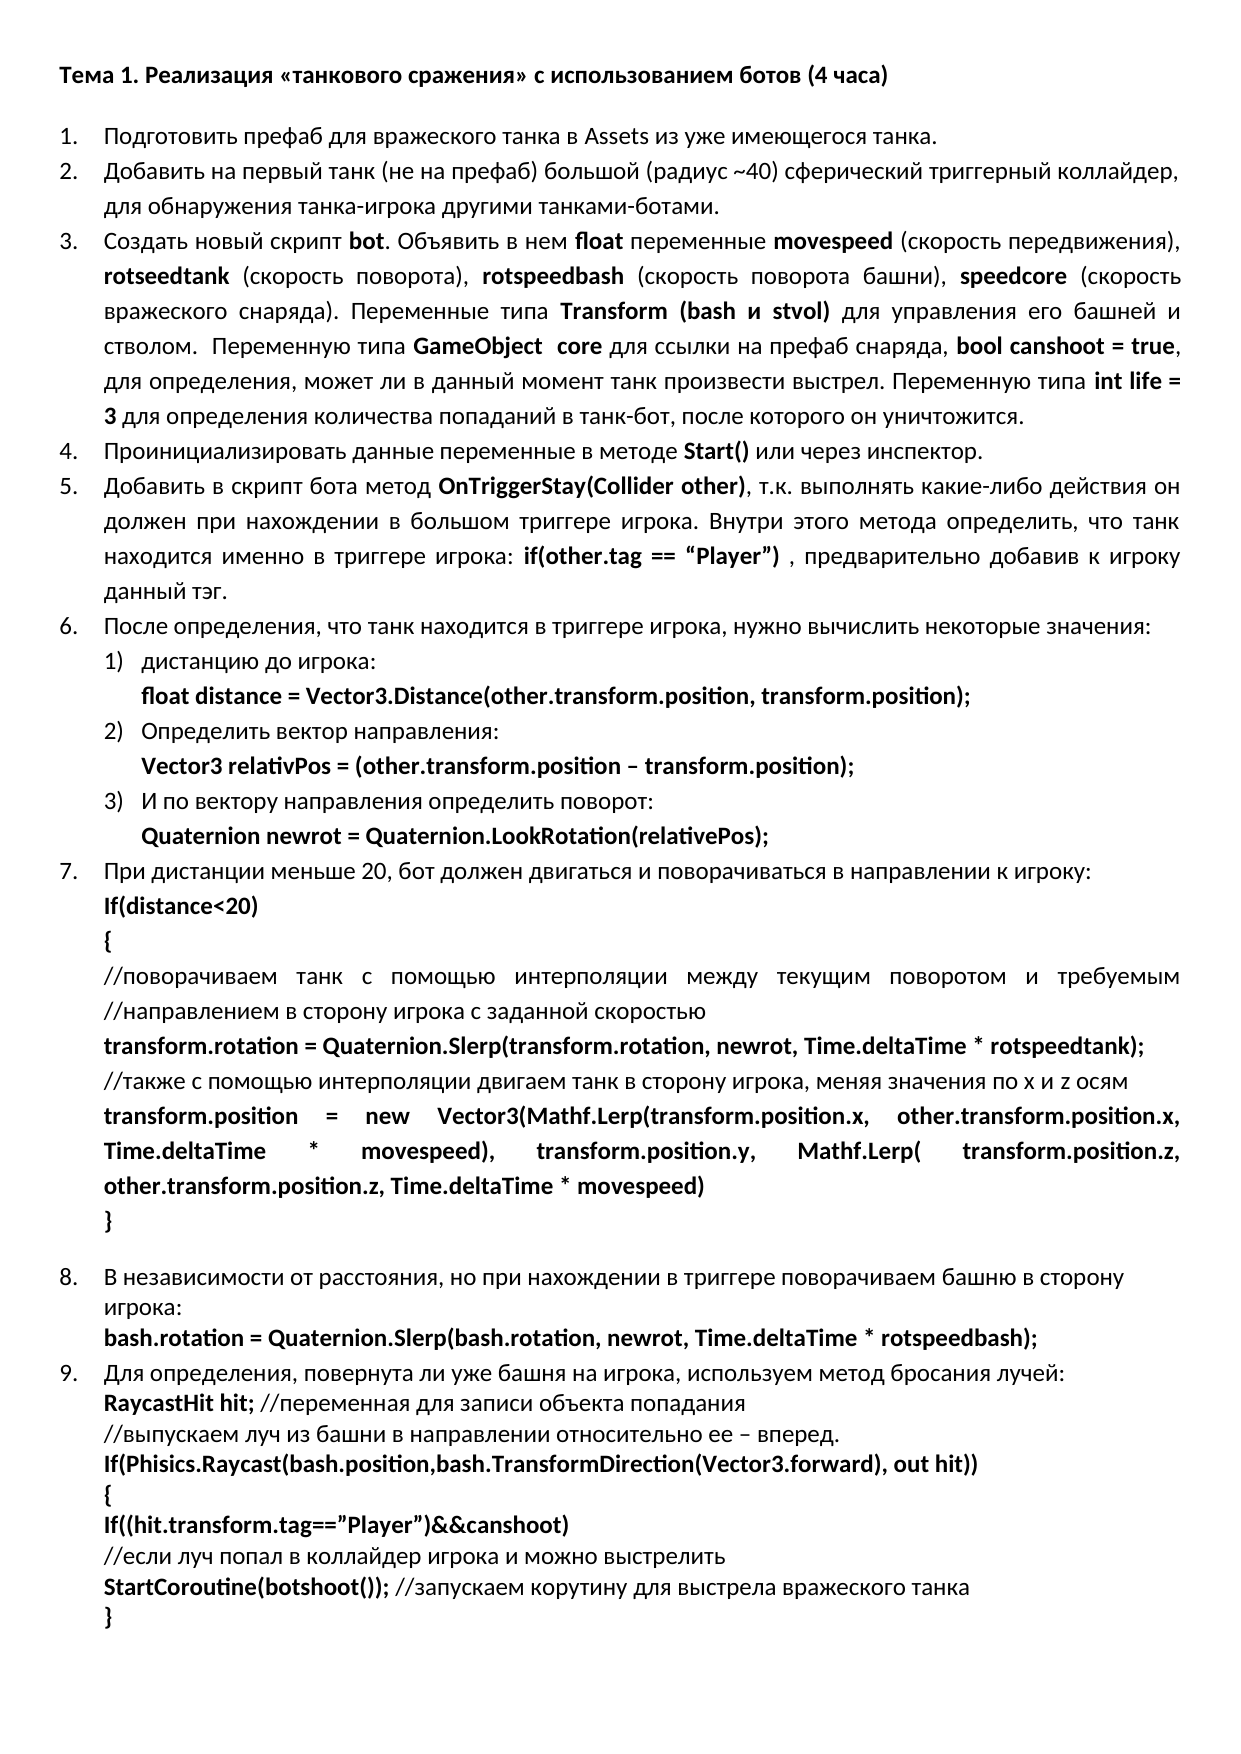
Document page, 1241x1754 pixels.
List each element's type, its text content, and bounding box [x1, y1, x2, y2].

list Проинициализировать данные переменные в методе Start() или через инспектор. [59, 435, 1181, 466]
list { [103, 925, 1181, 956]
list Quaternion newrot = Quaternion.LookRotation(relativePos); [141, 820, 1181, 851]
list //поворачиваем танк с помощью интерполяции между текущим поворотом и требуемым //направлением в сторону игрока с заданной скоростью [103, 960, 1181, 1026]
list } [103, 1205, 1181, 1236]
list RaycastHit hit; //переменная для записи объекта попадания [103, 1387, 1181, 1418]
list И по вектору направления определить поворот: [103, 785, 1181, 816]
list При дистанции меньше 20, бот должен двигаться и поворачиваться в направлении к игроку: [59, 855, 1181, 886]
list If(distance<20) [103, 890, 1181, 921]
text Для определения, повернута ли уже башня на игрока, используем метод бросания лучей: [59, 1357, 1181, 1387]
list Определить вектор направления: [103, 715, 1181, 746]
list После определения, что танк находится в триггере игрока, нужно вычислить некоторые значения: [59, 610, 1181, 641]
list StartCoroutine(botshoot()); //запускаем корутину для выстрела вражеского танка [103, 1571, 1181, 1601]
list Добавить на первый танк (не на префаб) большой (радиус ~40) сферический триггерный коллайдер, для обнаружения танка-игрока другими танками-ботами. [59, 155, 1181, 221]
list дистанцию до игрока: [103, 645, 1181, 676]
list If((hit.transform.tag==”Player”)&&canshoot) [103, 1509, 1181, 1540]
list bash.rotation = Quaternion.Slerp(bash.rotation, newrot, Time.deltaTime * rotspeedbash); [103, 1322, 1181, 1352]
text Тема 1. Реализация «танкового сражения» с использованием ботов (4 часа) [59, 59, 1181, 89]
list Создать новый скрипт bot. Объявить в нем float переменные movespeed (скорость передвижения), rotseedtank (скорость поворота), rotspeedbash (скорость поворота башни), speedcore (скорость вражеского снаряда). Переменные типа Transform (bash и stvol) для управления его башней и стволом. Переменную типа GameObject core для ссылки на префаб снаряда, bool canshoot = true, для определения, может ли в данный момент танк произвести выстрел. Переменную типа int life = 3 для определения количества попаданий в танк-бот, после которого он уничтожится. [59, 225, 1181, 431]
list If(Phisics.Raycast(bash.position,bash.TransformDirection(Vector3.forward), out hit)) [103, 1448, 1181, 1479]
text В независимости от расстояния, но при нахождении в триггере поворачиваем башню в сторону игрока: [59, 1261, 1181, 1322]
list { [103, 1479, 1181, 1509]
list //выпускаем луч из башни в направлении относительно ее – вперед. [103, 1418, 1181, 1448]
list Подготовить префаб для вражеского танка в Assets из уже имеющегося танка. [59, 120, 1181, 151]
list //если луч попал в коллайдер игрока и можно выстрелить [103, 1540, 1181, 1571]
list Добавить в скрипт бота метод OnTriggerStay(Collider other), т.к. выполнять какие-либо действия он должен при нахождении в большом триггере игрока. Внутри этого метода определить, что танк находится именно в триггере игрока: if(other.tag == “Player”) , предварительно добавив к игроку данный тэг. [59, 470, 1181, 606]
list } [103, 1601, 1181, 1632]
list transform.rotation = Quaternion.Slerp(transform.rotation, newrot, Time.deltaTime * rotspeedtank); [103, 1030, 1181, 1061]
list float distance = Vector3.Distance(other.transform.position, transform.position); [141, 680, 1181, 711]
list Vector3 relativPos = (other.transform.position – transform.position); [141, 750, 1181, 781]
list transform.position = new Vector3(Mathf.Lerp(transform.position.x, other.transform.position.x, Time.deltaTime * movespeed), transform.position.y, Mathf.Lerp( transform.position.z, other.transform.position.z, Time.deltaTime * movespeed) [103, 1100, 1181, 1201]
list //также с помощью интерполяции двигаем танк в сторону игрока, меняя значения по х и z осям [103, 1065, 1181, 1096]
